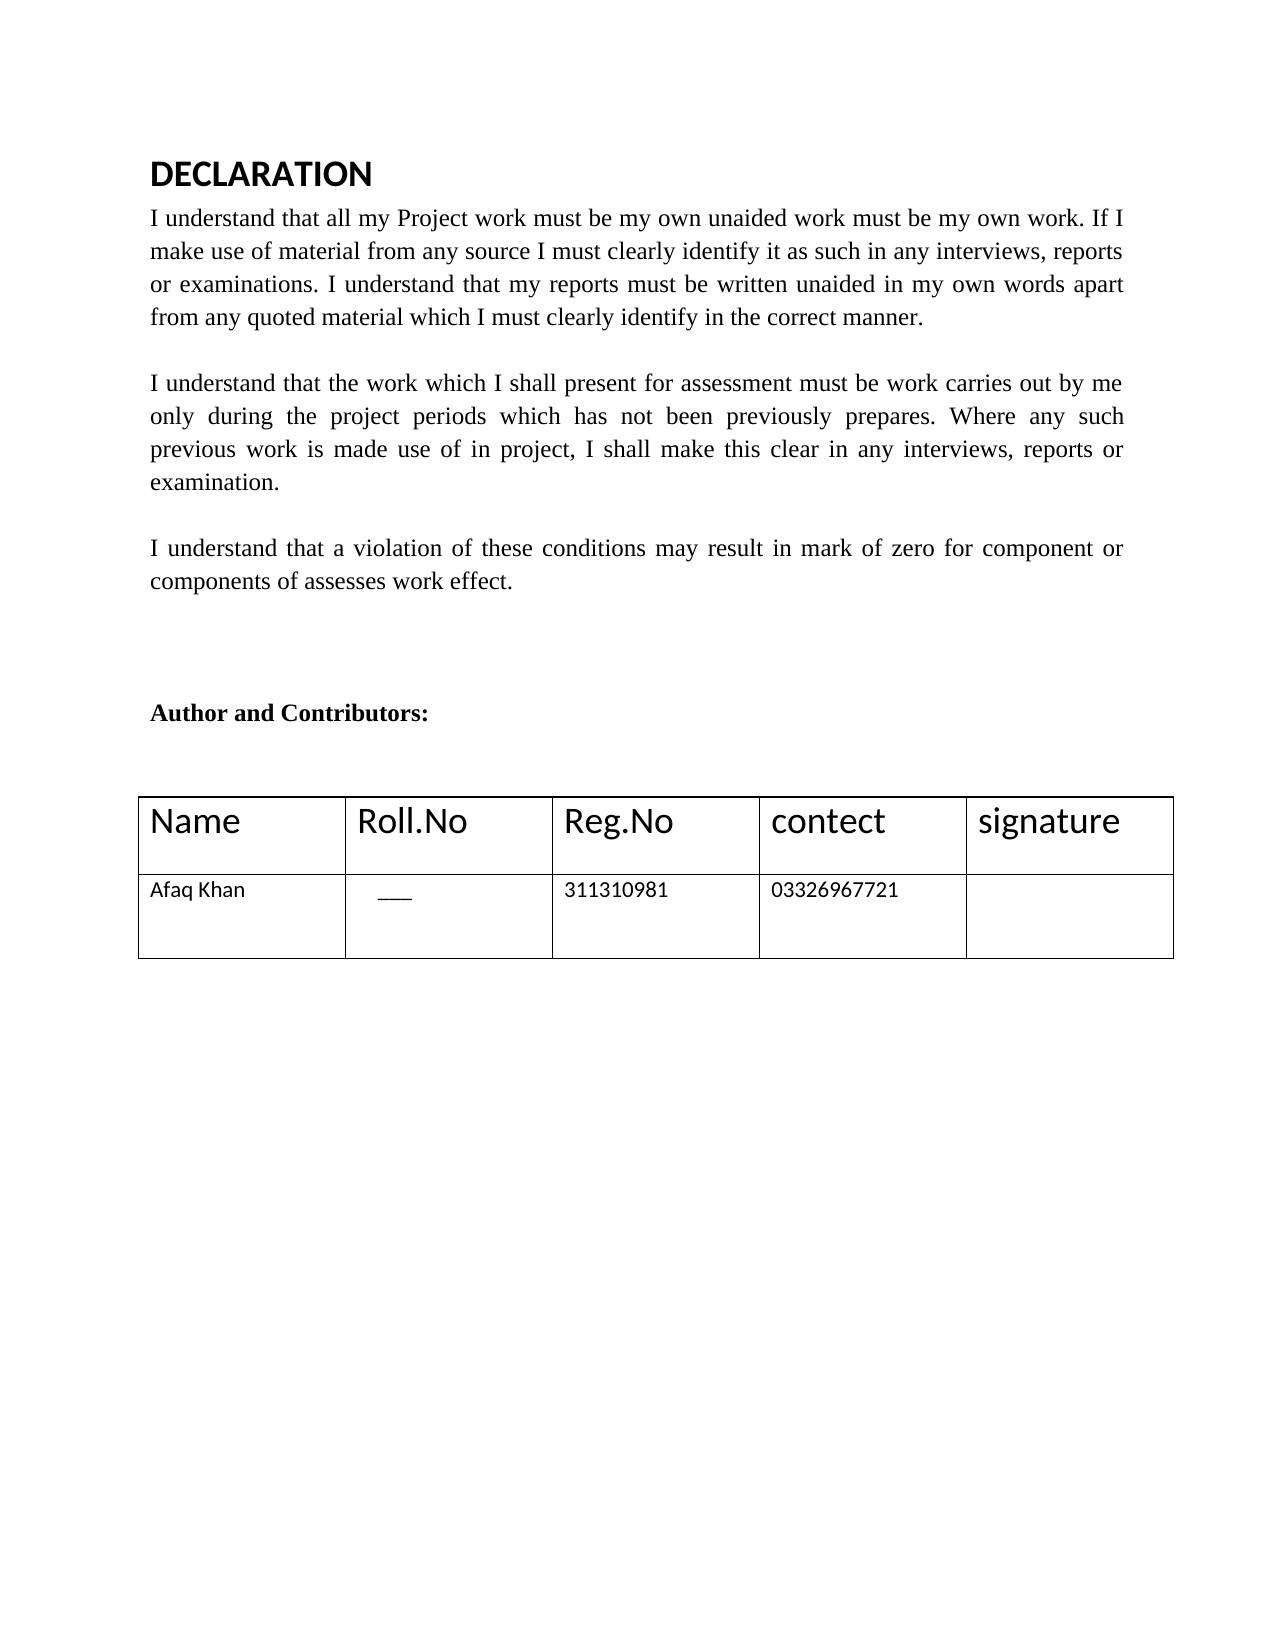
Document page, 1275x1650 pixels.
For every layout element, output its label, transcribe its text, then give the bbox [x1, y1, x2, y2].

table_cell [967, 875, 1173, 957]
table_cell 03326967721 [760, 875, 966, 957]
table_header signature [967, 798, 1173, 874]
table_header contect [760, 798, 966, 874]
table_cell Afaq Khan [139, 875, 345, 957]
table_header Roll.No [346, 798, 552, 874]
text I understand that all my Project work must be my own unaided work must be my own work. If I make use of material from any source I must clearly identify it as such in any interviews, reports or examinations. I understand that my reports must be written unaided in my own words apart from any quoted material which I must clearly identify in the correct manner. [150, 203, 1125, 331]
text I understand that a violation of these conditions may result in mark of zero for component or components of assesses work effect. [150, 533, 1125, 595]
table_header Name [139, 798, 345, 874]
table_cell 311310981 [553, 875, 759, 957]
table_header Reg.No [553, 798, 759, 874]
text DECLARATION [150, 150, 1125, 196]
text I understand that the work which I shall present for assessment must be work carries out by me only during the project periods which has not been previously prepares. Where any such previous work is made use of in project, I shall make this clear in any interviews, reports or examination. [150, 368, 1125, 496]
text Author and Contributors: [150, 698, 1125, 727]
table_cell ___ [346, 875, 552, 957]
